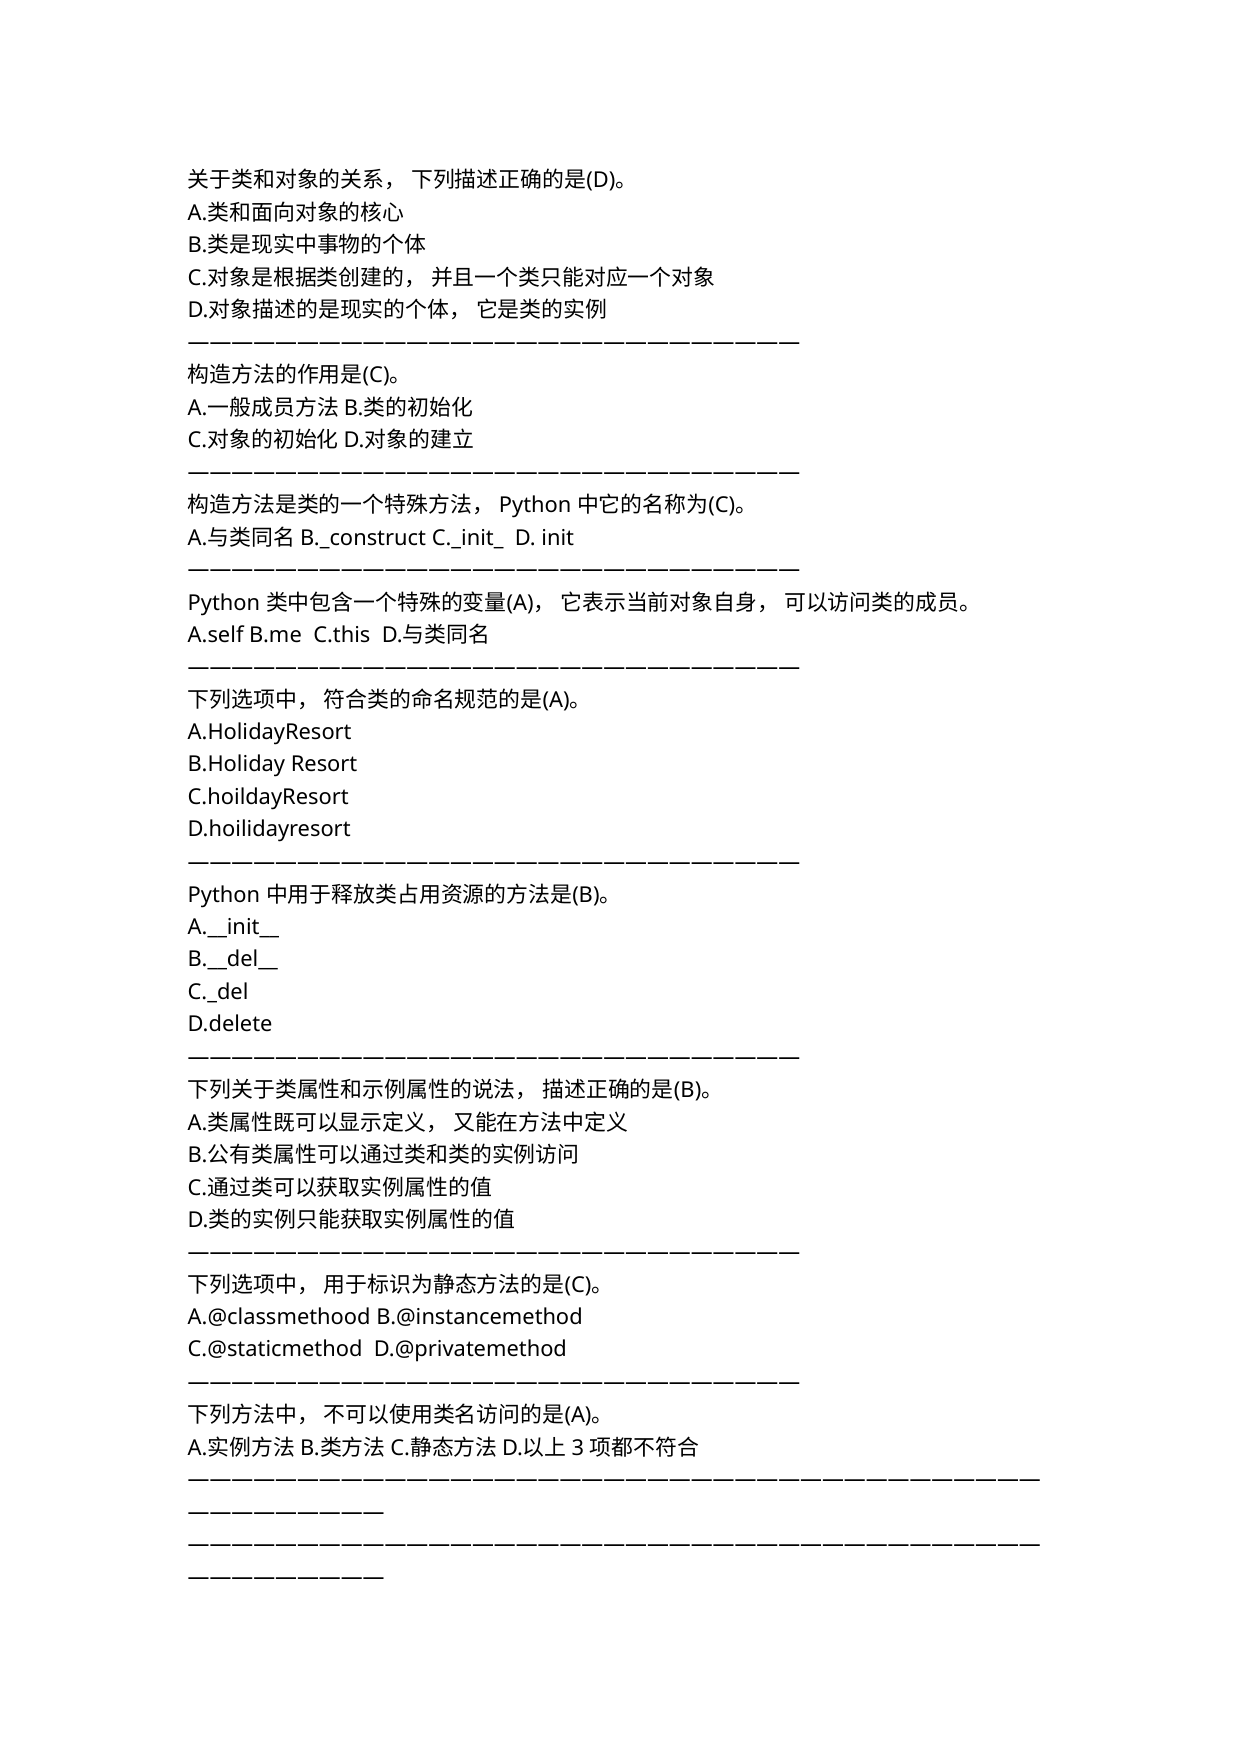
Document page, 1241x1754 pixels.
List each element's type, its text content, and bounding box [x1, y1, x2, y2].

text ———————————————————————————— [187, 1234, 1053, 1267]
text A.实例方法 B.类方法 C.静态方法D.以上 3 项都不符合 [187, 1429, 1053, 1462]
text ———————————————————————————— [187, 844, 1053, 877]
text A.@classmethood B.@instancemethod [187, 1299, 1053, 1332]
text B.Holiday Resort [187, 747, 1053, 779]
text C.对象是根据类创建的， 并且一个类只能对应一个对象 [187, 259, 1053, 292]
text A.HolidayResort [187, 714, 1053, 747]
text A.与类同名 B._construct C._init_ D. init [187, 519, 1053, 552]
text ———————————————————————————— [187, 324, 1053, 357]
text ———————————————————————————— [187, 454, 1053, 487]
text ———————————————————————————— [187, 649, 1053, 682]
text 下列方法中， 不可以使用类名访问的是(A)。 [187, 1397, 1053, 1429]
text A.__init__ [187, 909, 1053, 942]
text ———————————————————————————————————————————————— [187, 1462, 1053, 1527]
text C.@staticmethod D.@privatemethod [187, 1332, 1053, 1364]
text 下列选项中， 用于标识为静态方法的是(C)。 [187, 1267, 1053, 1299]
text ———————————————————————————— [187, 552, 1053, 584]
text Python 类中包含一个特殊的变量(A)， 它表示当前对象自身， 可以访问类的成员。 [187, 584, 1053, 617]
text A.一般成员方法 B.类的初始化 [187, 389, 1053, 422]
text A.类属性既可以显示定义， 又能在方法中定义 [187, 1104, 1053, 1137]
text 下列选项中， 符合类的命名规范的是(A)。 [187, 682, 1053, 714]
text 构造方法的作用是(C)。 [187, 357, 1053, 389]
text B.公有类属性可以通过类和类的实例访问 [187, 1137, 1053, 1169]
text C.通过类可以获取实例属性的值 [187, 1169, 1053, 1202]
text 关于类和对象的关系， 下列描述正确的是(D)。 [187, 162, 1053, 194]
text B.__del__ [187, 942, 1053, 974]
text C._del [187, 974, 1053, 1007]
text D.类的实例只能获取实例属性的值 [187, 1202, 1053, 1234]
text D.hoilidayresort [187, 812, 1053, 844]
text A.self B.me C.this D.与类同名 [187, 617, 1053, 649]
text B.类是现实中事物的个体 [187, 227, 1053, 259]
text D.对象描述的是现实的个体， 它是类的实例 [187, 292, 1053, 324]
text C.对象的初始化 D.对象的建立 [187, 422, 1053, 454]
text A.类和面向对象的核心 [187, 194, 1053, 227]
text ———————————————————————————————————————————————— [187, 1527, 1053, 1592]
text 下列关于类属性和示例属性的说法， 描述正确的是(B)。 [187, 1072, 1053, 1104]
text D.delete [187, 1007, 1053, 1039]
text ———————————————————————————— [187, 1039, 1053, 1072]
text C.hoildayResort [187, 779, 1053, 812]
text ———————————————————————————— [187, 1364, 1053, 1397]
text Python 中用于释放类占用资源的方法是(B)。 [187, 877, 1053, 909]
text 构造方法是类的一个特殊方法， Python 中它的名称为(C)。 [187, 487, 1053, 519]
